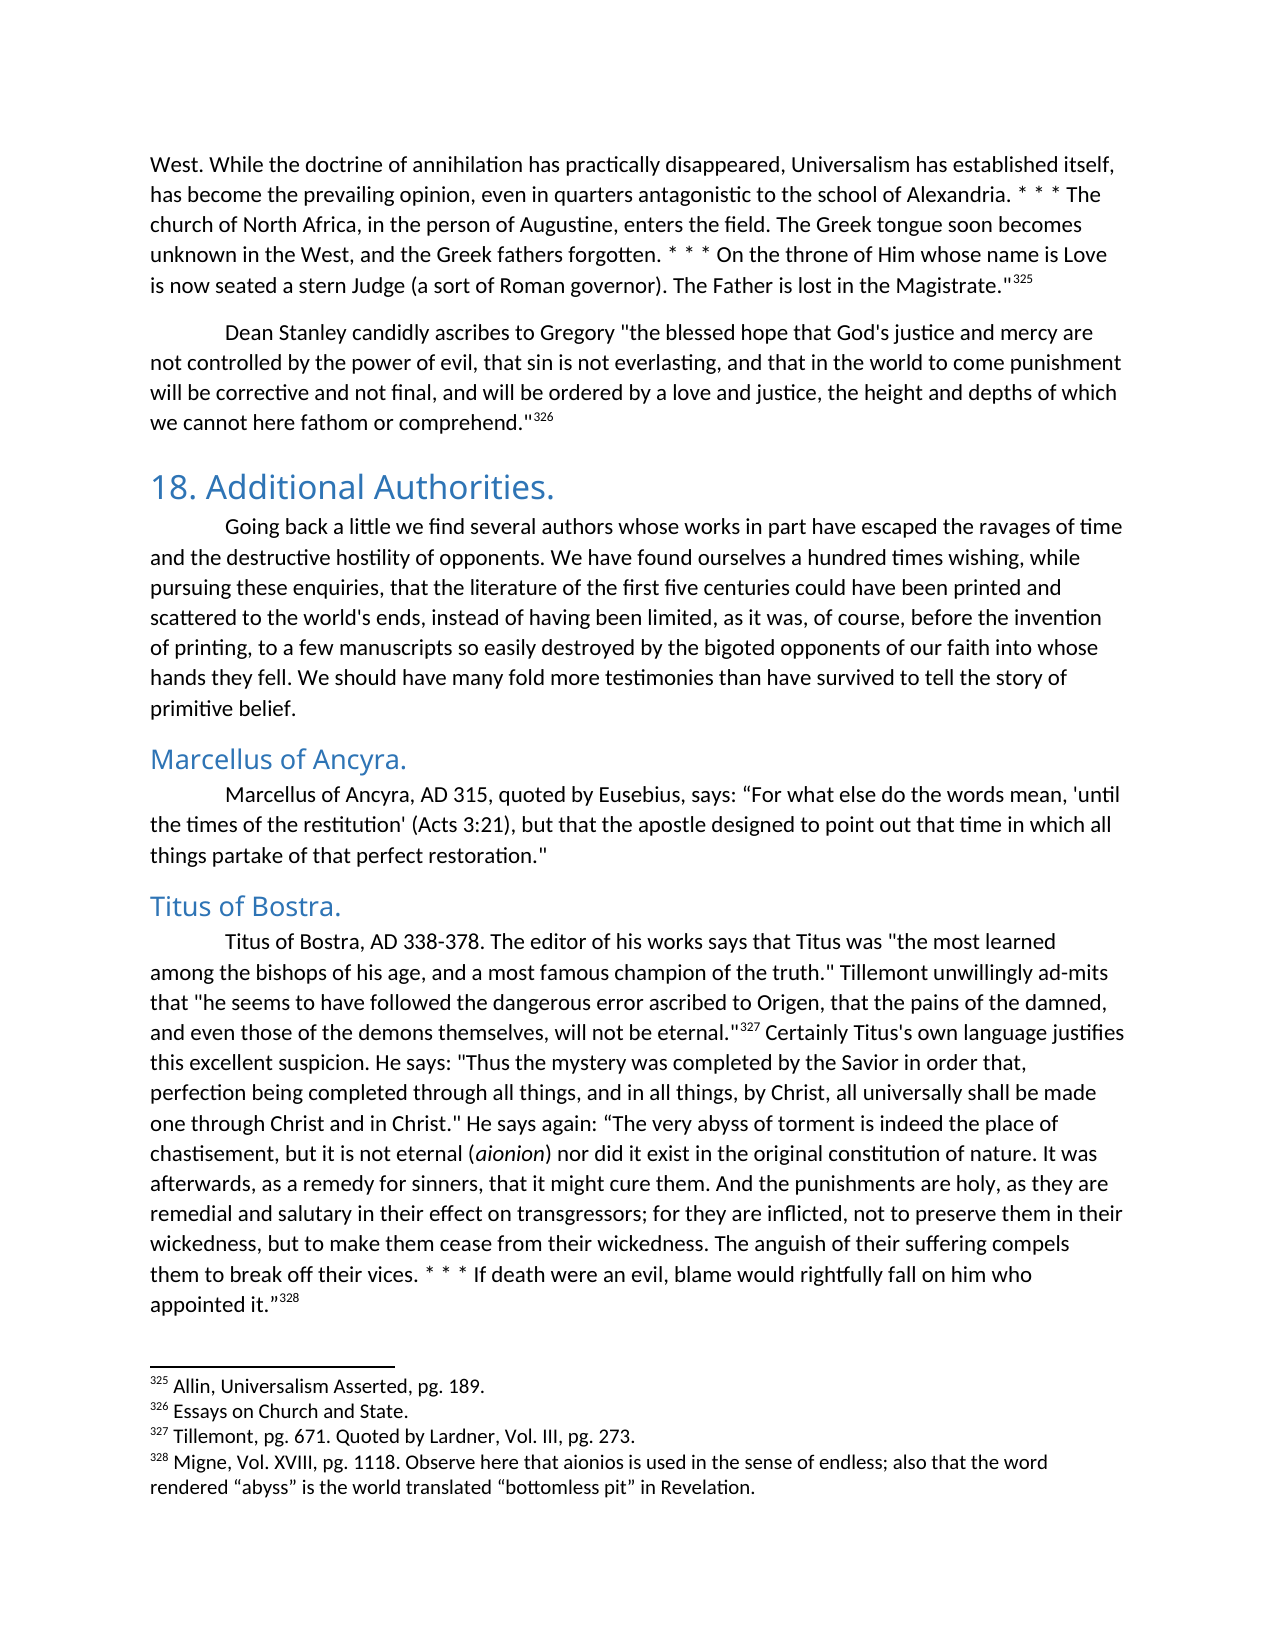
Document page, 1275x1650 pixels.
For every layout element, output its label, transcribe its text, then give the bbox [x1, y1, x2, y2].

text Marcellus of Ancyra, AD 315, quoted by Eusebius, says: “For what else do the words mean, 'until the times of the restitution' (Acts 3:21), but that the apostle designed to point out that time in which all things partake of that perfect restoration." [150, 780, 1125, 869]
subtitle Marcellus of Ancyra. [150, 741, 1125, 777]
text Going back a little we find several authors whose works in part have escaped the ravages of time and the destructive hostility of opponents. We have found ourselves a hundred times wishing, while pursuing these enquiries, that the literature of the first five centuries could have been printed and scattered to the world's ends, instead of having been limited, as it was, of course, before the invention of printing, to a few manuscripts so easily destroyed by the bigoted opponents of our faith into whose hands they fell. We should have many fold more testimonies than have survived to tell the story of primitive belief. [150, 512, 1125, 722]
subtitle 18. Additional Authorities. [150, 463, 1125, 509]
subtitle Titus of Bostra. [150, 888, 1125, 924]
